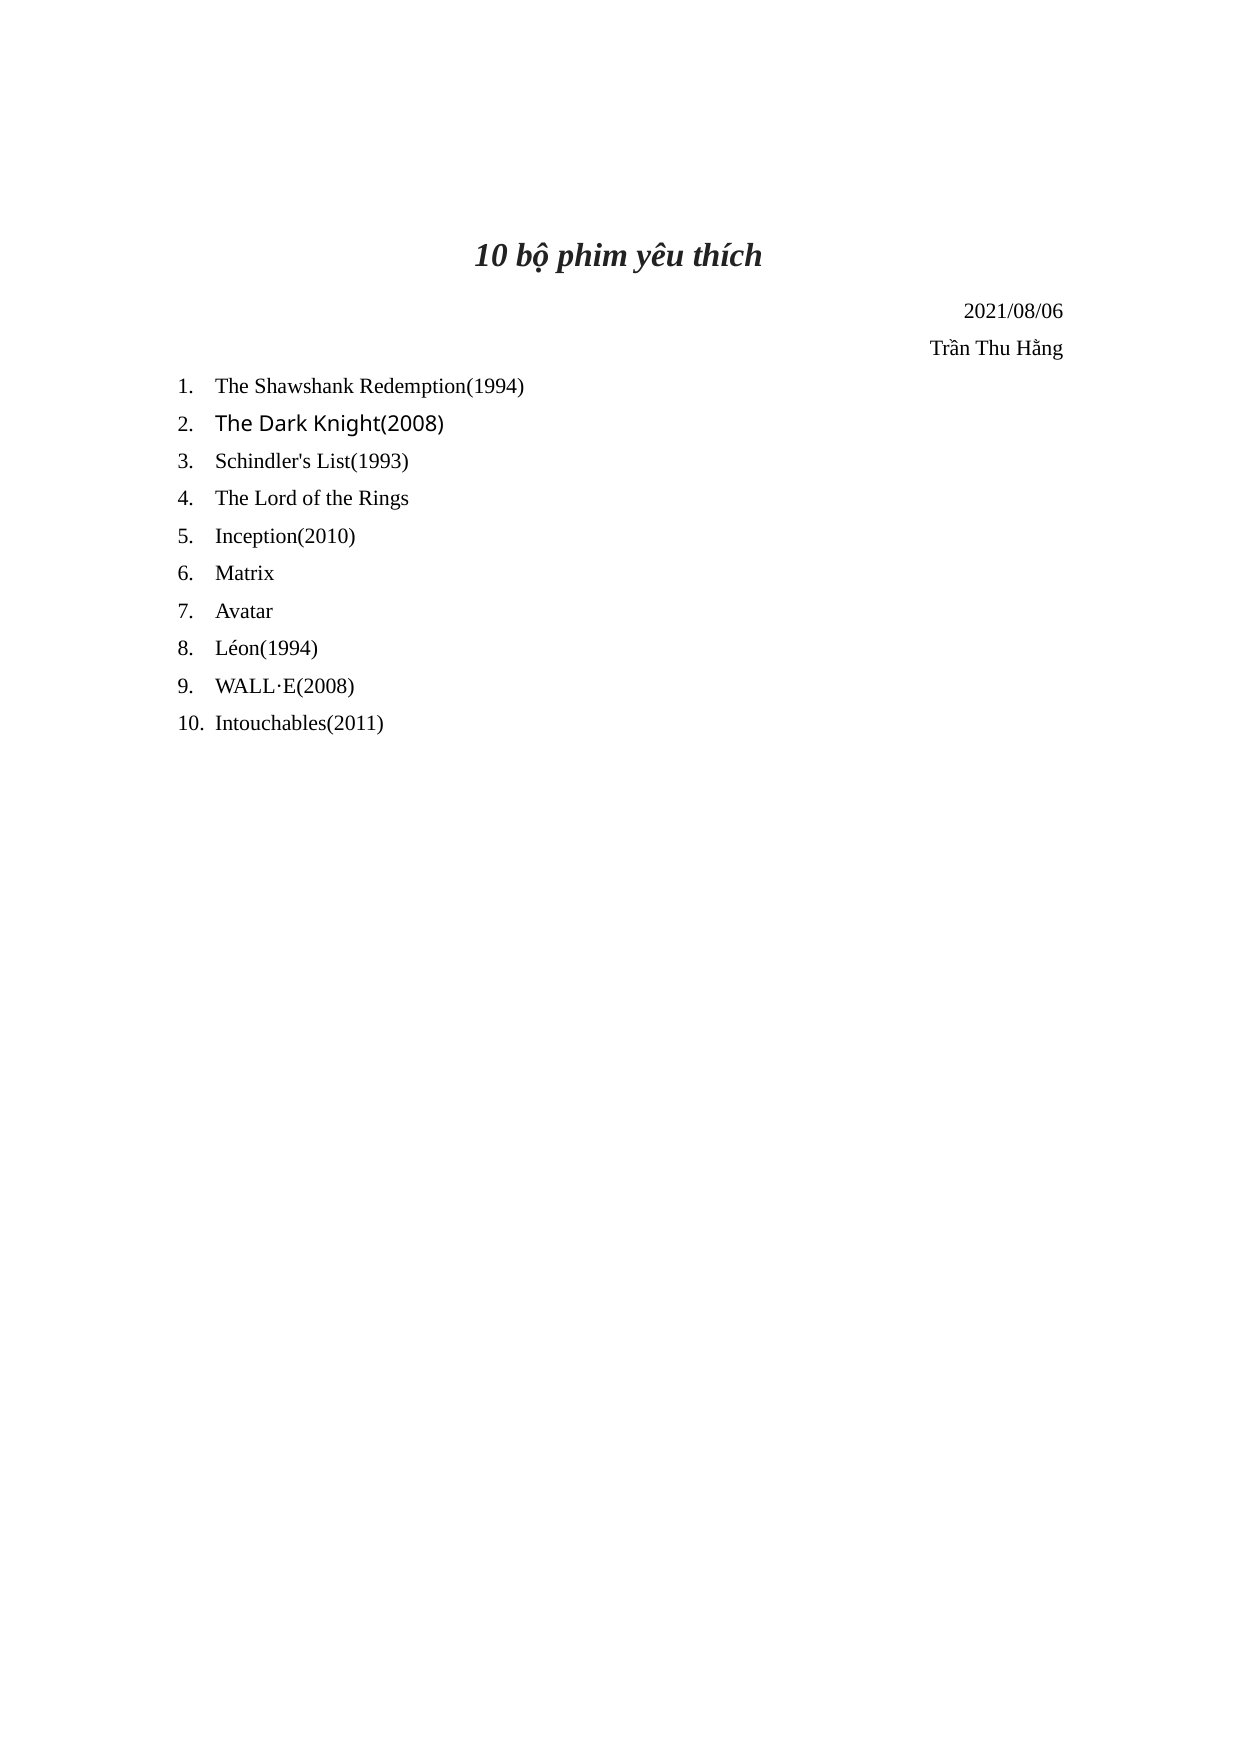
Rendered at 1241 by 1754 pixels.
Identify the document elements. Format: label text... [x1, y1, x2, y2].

text Trần Thu Hằng [177, 329, 1063, 367]
list The Dark Knight(2008) [177, 404, 1063, 442]
list WALL·E(2008) [177, 667, 1063, 704]
list Inception(2010) [177, 517, 1063, 554]
text 10 bộ phim yêu thích [177, 217, 1063, 292]
list The Lord of the Rings [177, 479, 1063, 517]
text 2021/08/06 [177, 292, 1063, 329]
list Léon(1994) [177, 629, 1063, 667]
list Matrix [177, 554, 1063, 592]
list Avatar [177, 592, 1063, 629]
list Intouchables(2011) [177, 704, 1063, 742]
list The Shawshank Redemption(1994) [177, 367, 1063, 404]
list Schindler's List(1993) [177, 442, 1063, 479]
